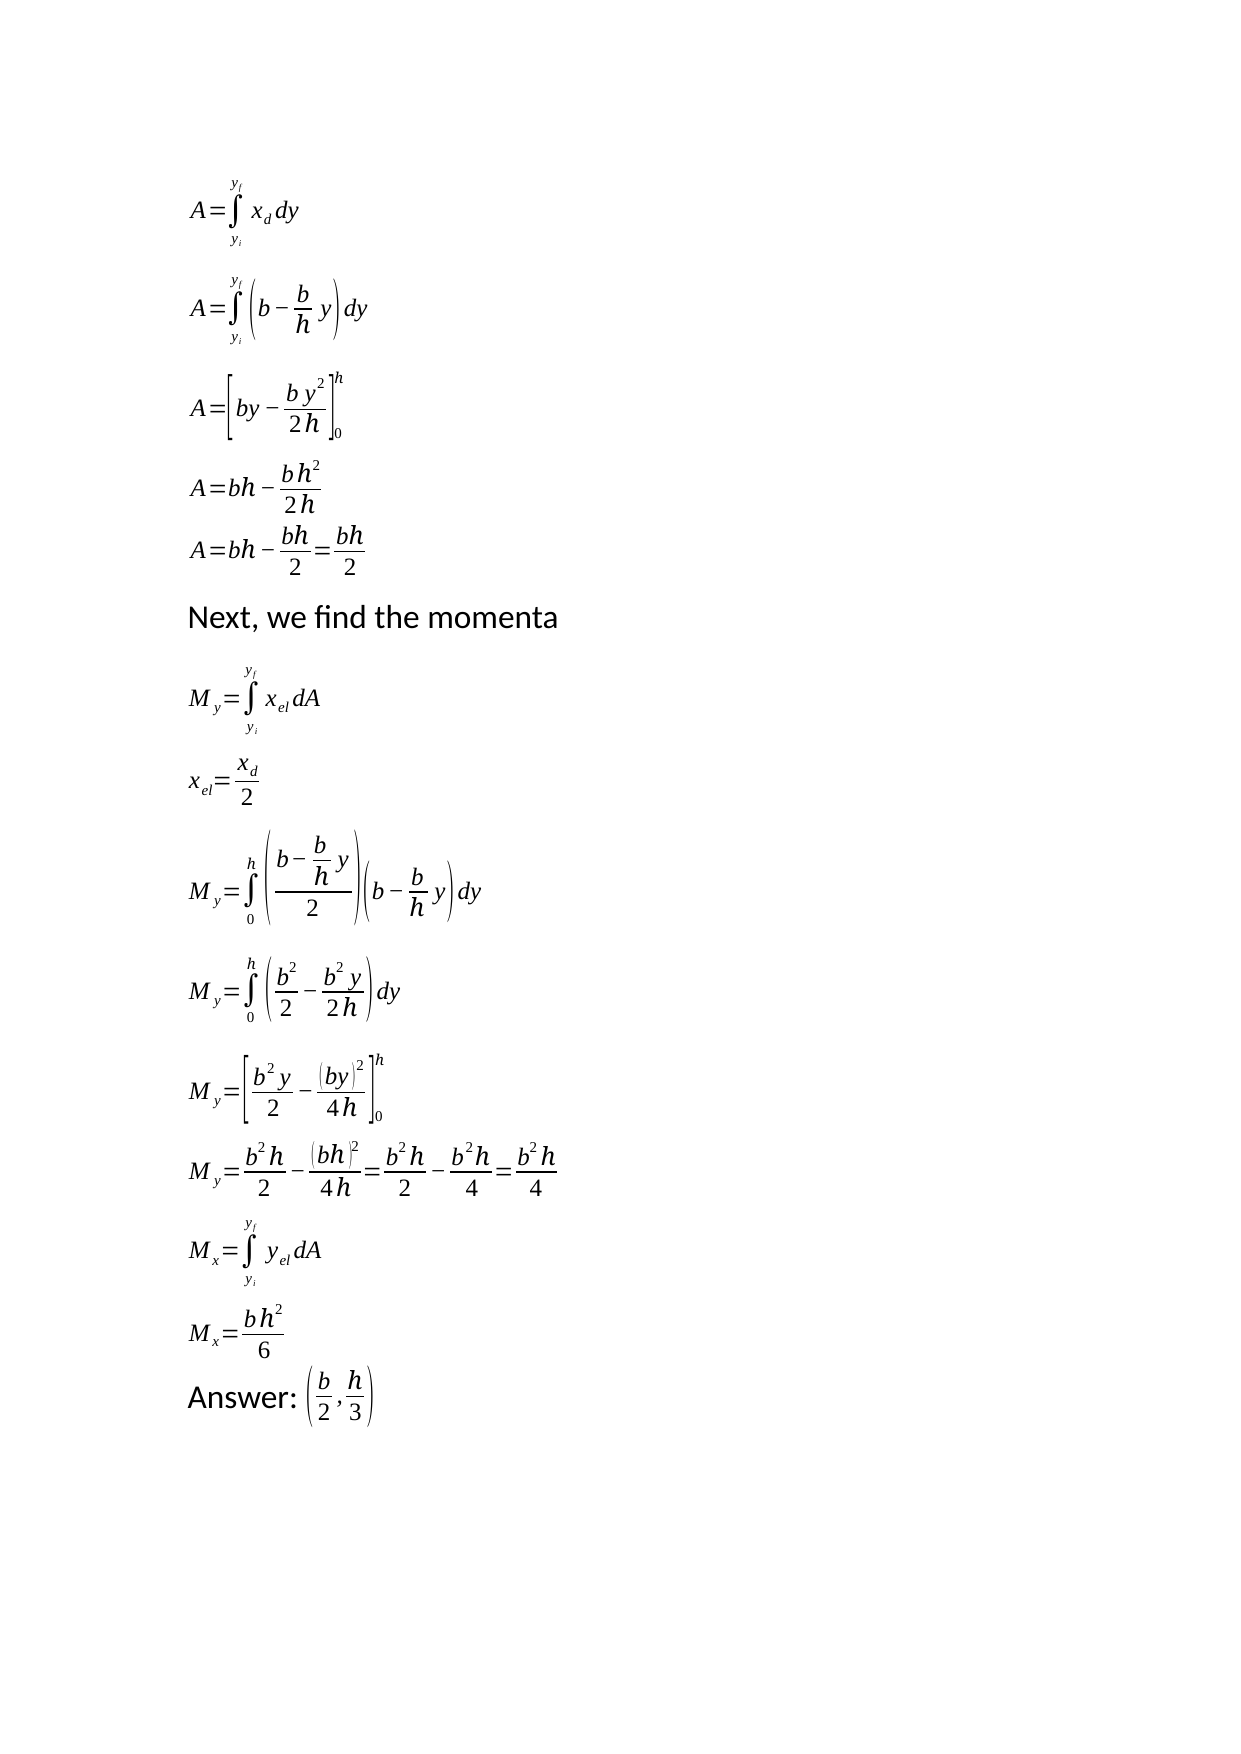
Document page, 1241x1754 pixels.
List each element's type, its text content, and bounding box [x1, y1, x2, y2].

text Next, we find the momenta [187, 584, 1053, 649]
text Answer: [187, 1364, 1053, 1429]
